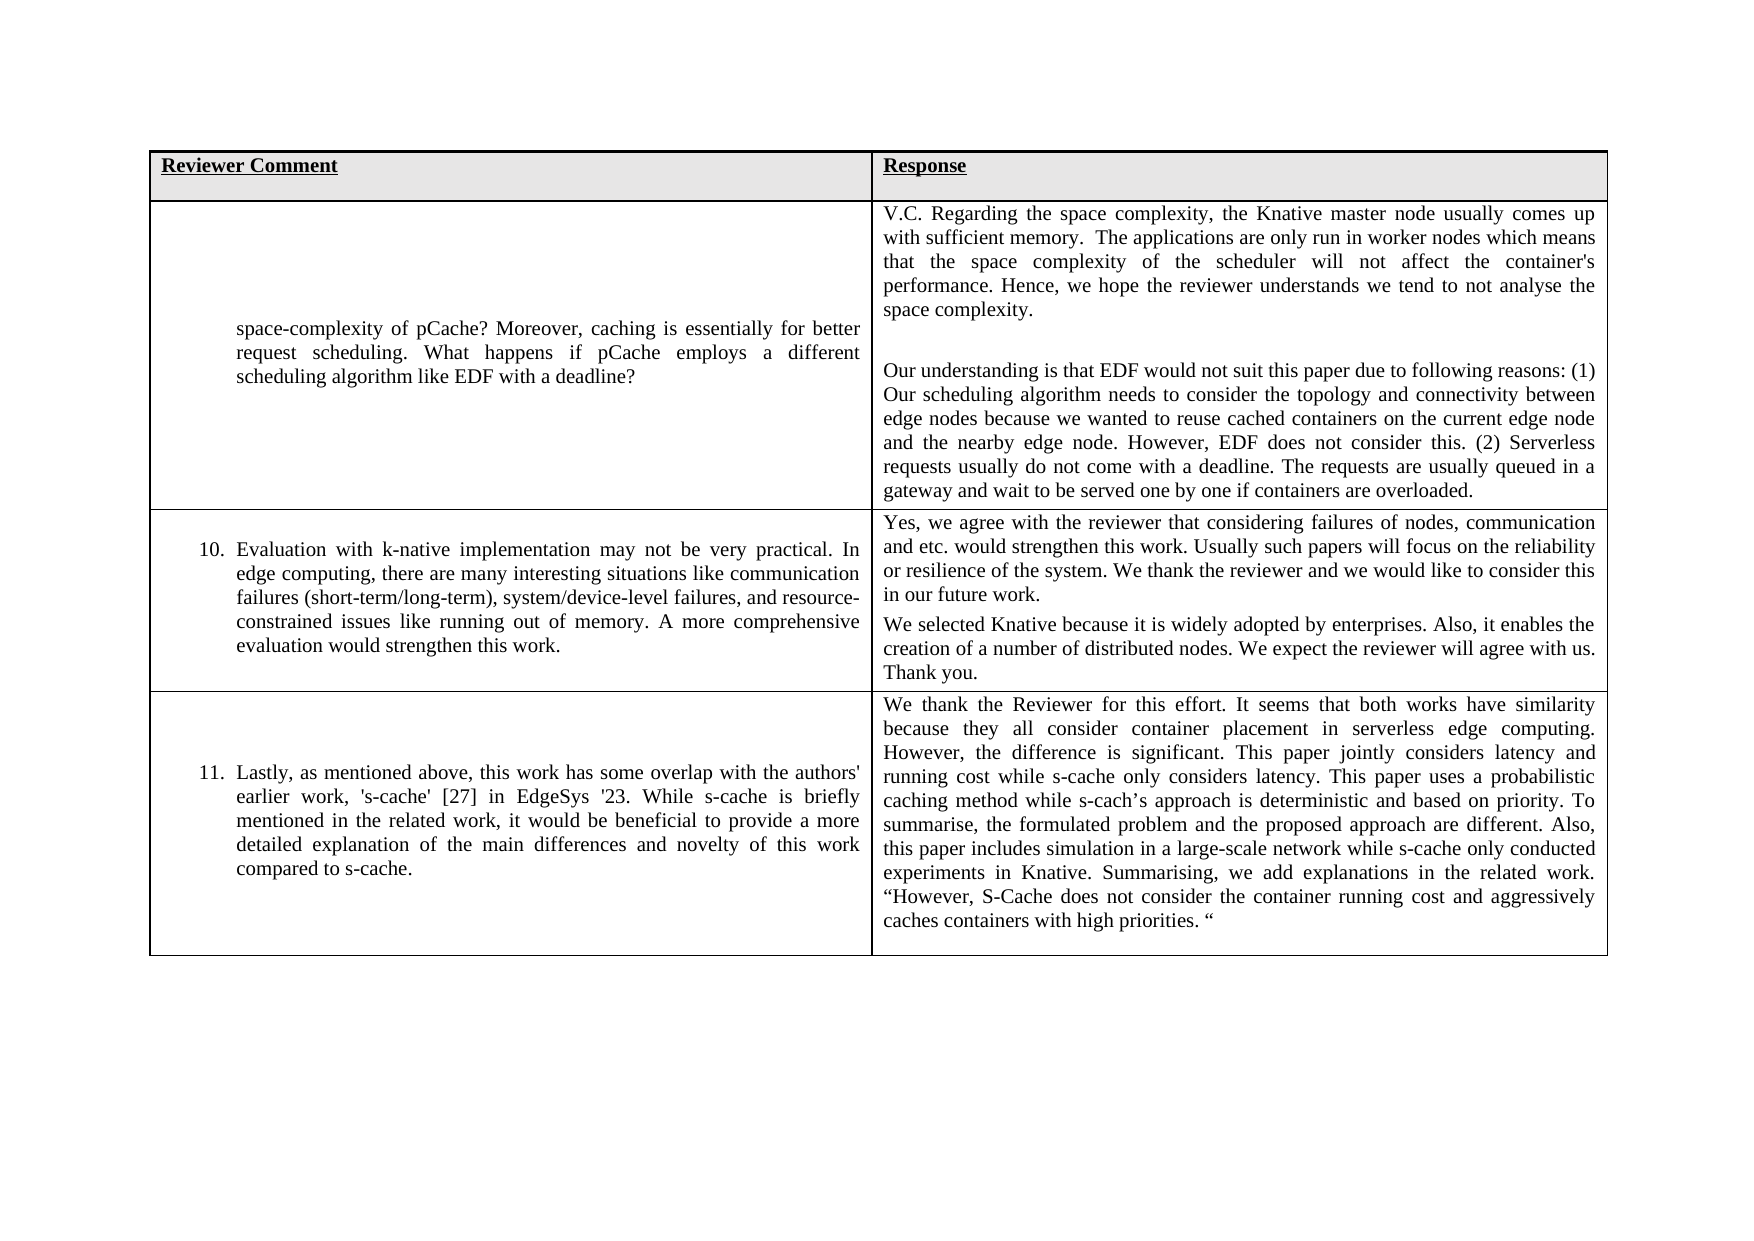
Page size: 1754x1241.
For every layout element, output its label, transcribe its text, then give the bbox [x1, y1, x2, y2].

table_header Response [873, 153, 1607, 200]
table_cell Lastly, as mentioned above, this work has some overlap with the authors' earlier work, 's-cache' [27] in EdgeSys '23. While s-cache is briefly mentioned in the related work, it would be beneficial to provide a more detailed explanation of the main differences and novelty of this work compared to s-cache. [151, 692, 871, 955]
table_cell Evaluation with k-native implementation may not be very practical. In edge computing, there are many interesting situations like communication failures (short-term/long-term), system/device-level failures, and resource-constrained issues like running out of memory. A more comprehensive evaluation would strengthen this work. [151, 510, 871, 691]
table_cell We thank the Reviewer for this effort. It seems that both works have similarity because they all consider container placement in serverless edge computing. However, the difference is significant. This paper jointly considers latency and running cost while s-cache only considers latency. This paper uses a probabilistic caching method while s-cach’s approach is deterministic and based on priority. To summarise, the formulated problem and the proposed approach are different. Also, this paper includes simulation in a large-scale network while s-cache only conducted experiments in Knative. Summarising, we add explanations in the related work. “However, S-Cache does not consider the container running cost and aggressively caches containers with high priorities. “ [873, 692, 1607, 955]
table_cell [151, 202, 871, 509]
table_header Reviewer Comment [151, 153, 871, 200]
table_cell Yes, we agree with the reviewer that considering failures of nodes, communication and etc. would strengthen this work. Usually such papers will focus on the reliability or resilience of the system. We thank the reviewer and we would like to consider this in our future work. We selected Knative because it is widely adopted by enterprises. Also, it enables the creation of a number of distributed nodes. We expect the reviewer will agree with us. Thank you. [873, 510, 1607, 691]
